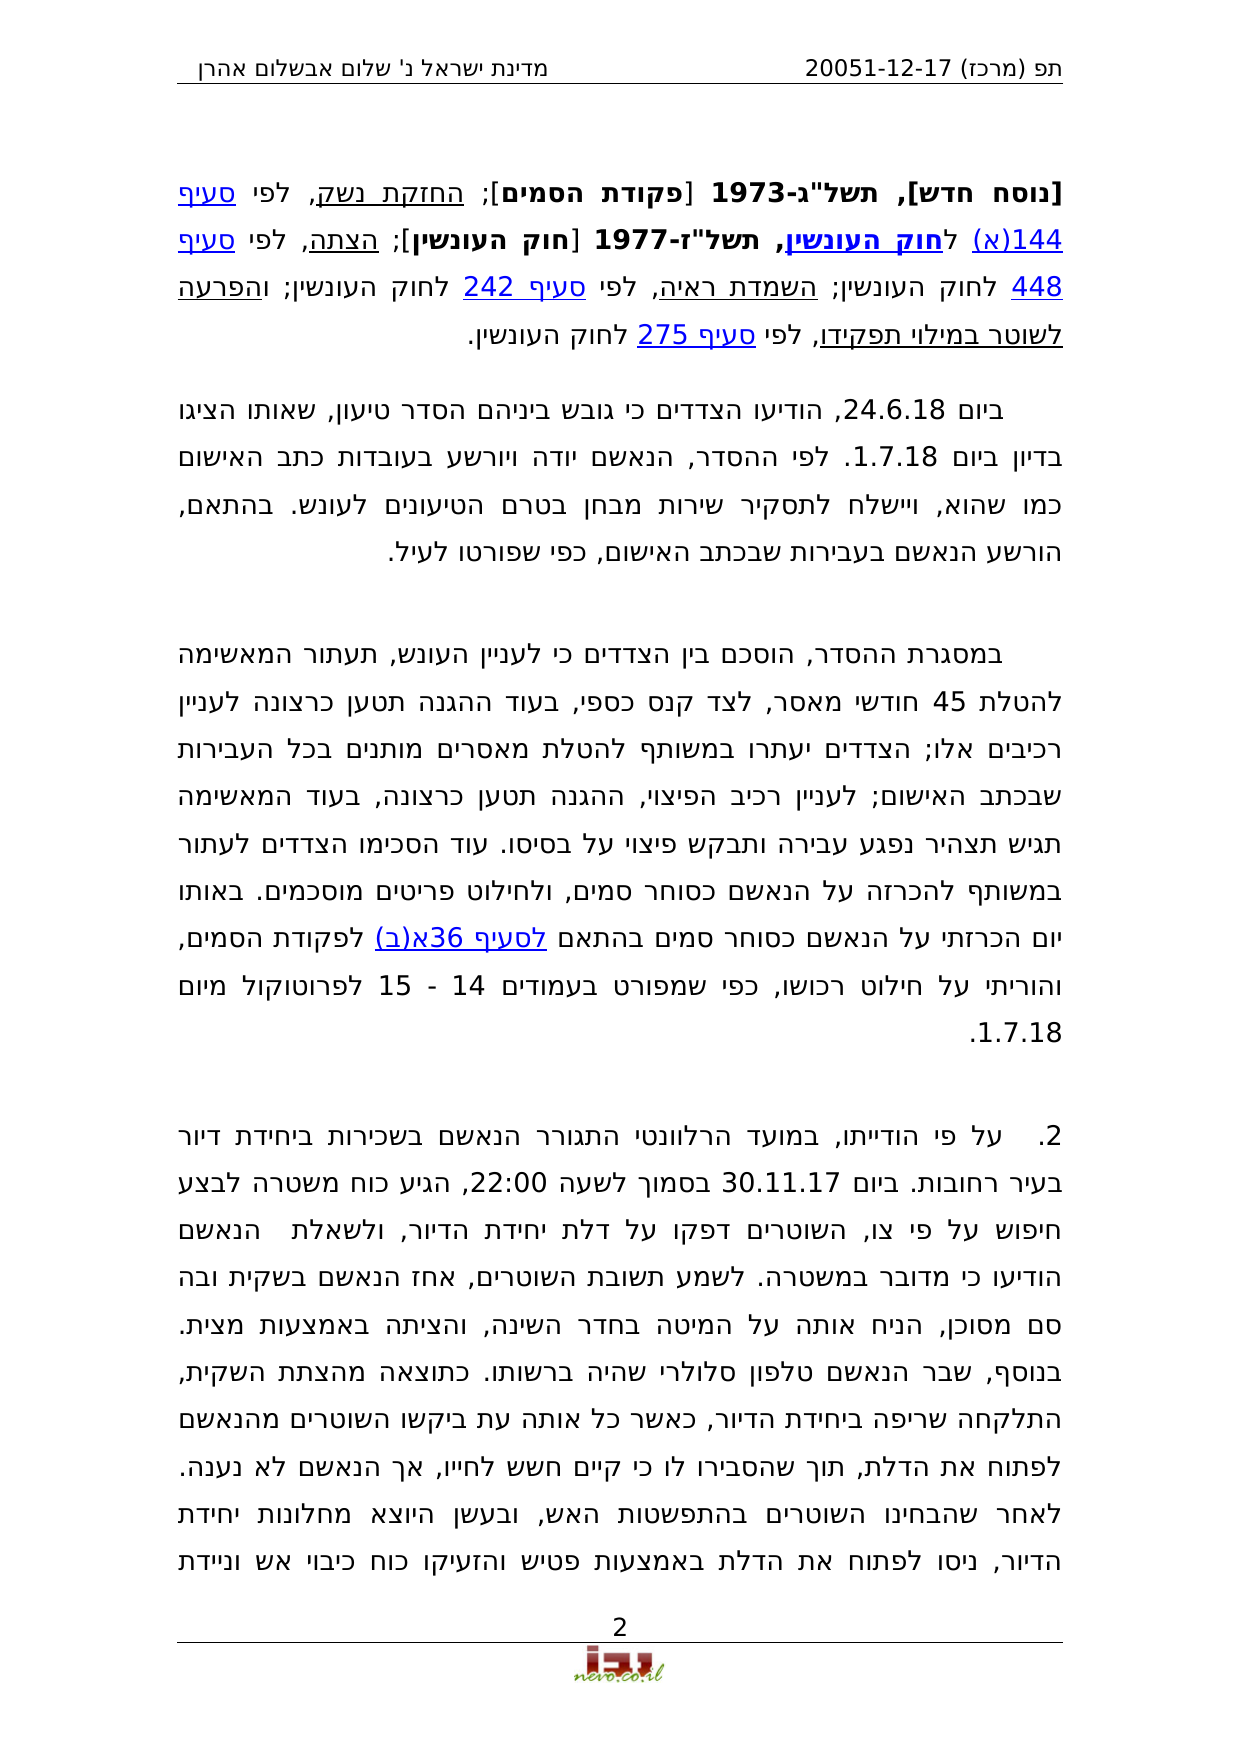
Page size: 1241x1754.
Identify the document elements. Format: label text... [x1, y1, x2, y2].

picture [574, 1645, 666, 1683]
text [177, 1120, 1063, 1577]
text ביום 24.6.18, הודיעו הצדדים כי גובש ביניהם הסדר טיעון, שאותו הציגו בדיון ביום 1.7.18. לפי ההסדר, הנאשם יודה ויורשע בעובדות כתב האישום כמו שהוא, ויישלח לתסקיר שירות מבחן בטרם הטיעונים לעונש. בהתאם, הורשע הנאשם בעבירות שבכתב האישום, כפי שפורטו לעיל. [177, 394, 1063, 568]
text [177, 177, 1063, 351]
text במסגרת ההסדר, הוסכם בין הצדדים כי לעניין העונש, תעתור המאשימה להטלת 45 חודשי מאסר, לצד קנס כספי, בעוד ההגנה תטען כרצונה לעניין רכיבים אלו; הצדדים יעתרו במשותף להטלת מאסרים מותנים בכל העבירות שבכתב האישום; לעניין רכיב הפיצוי, ההגנה תטען כרצונה, בעוד המאשימה תגיש תצהיר נפגע עבירה ותבקש פיצוי על בסיסו. עוד הסכימו הצדדים לעתור במשותף להכרזה על הנאשם כסוחר סמים, ולחילוט פריטים מוסכמים. באותו יום הכרזתי על הנאשם כסוחר סמים בהתאם לסעיף 36א(ב) לפקודת הסמים, והוריתי על חילוט רכושו, כפי שמפורט בעמודים 14 - 15 לפרוטוקול מיום 1.7.18. [177, 639, 1063, 1049]
